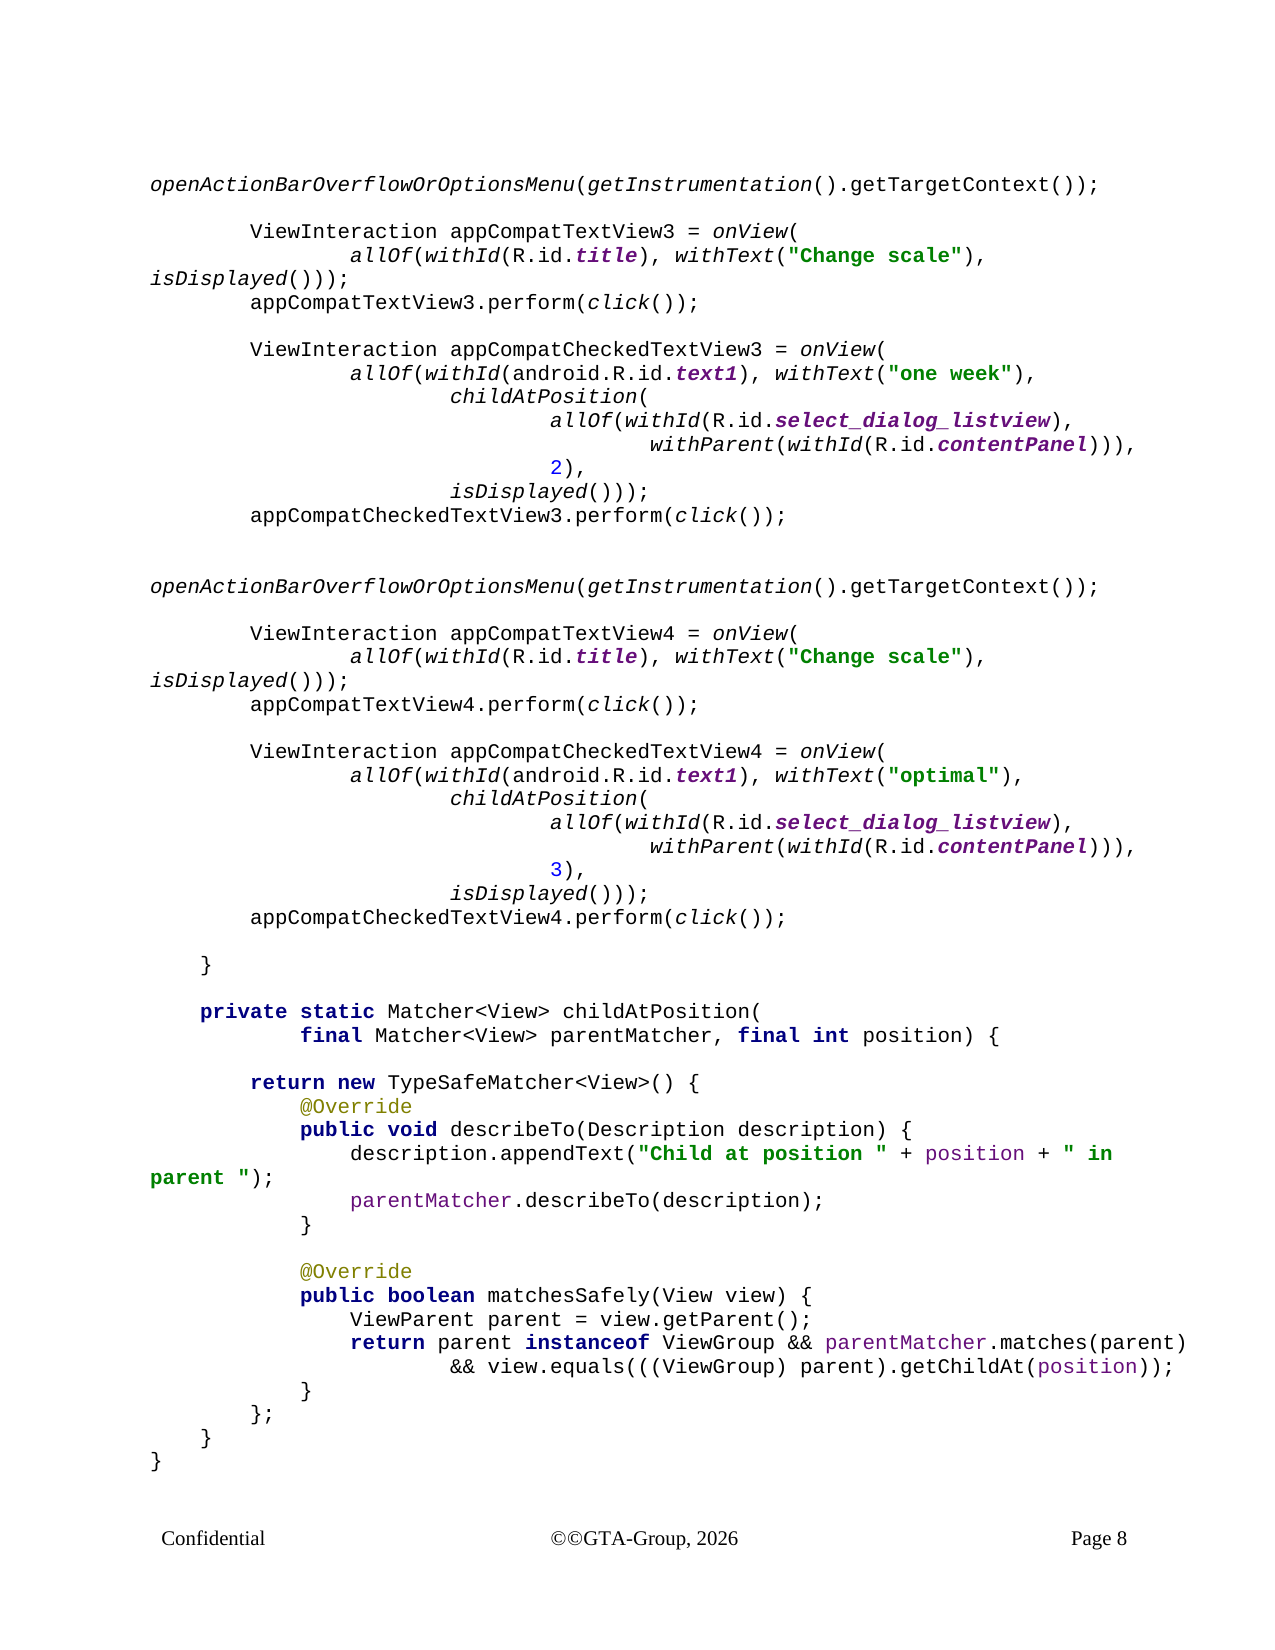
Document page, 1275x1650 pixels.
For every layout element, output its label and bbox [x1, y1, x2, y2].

text [150, 150, 1196, 1474]
